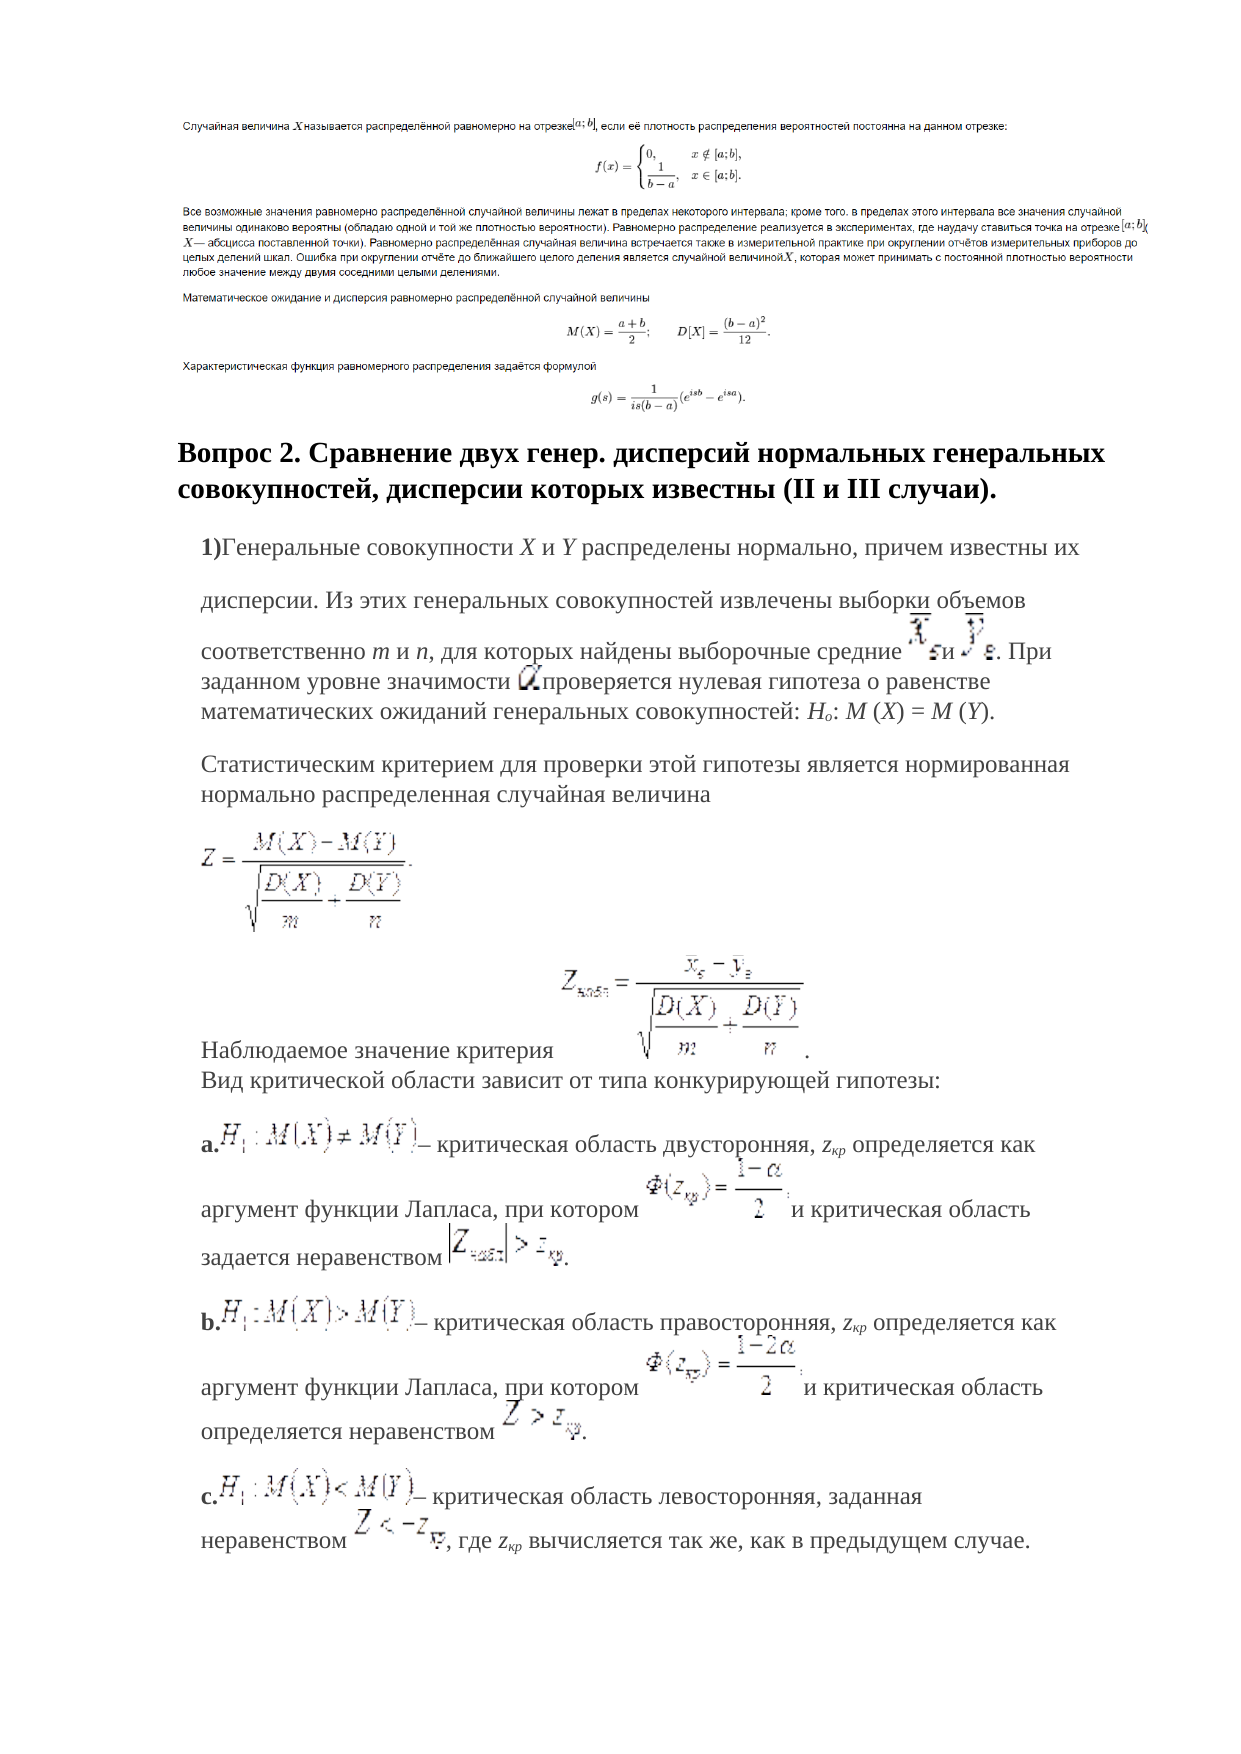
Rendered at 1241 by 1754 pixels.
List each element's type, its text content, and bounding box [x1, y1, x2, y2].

picture [353, 1509, 446, 1549]
text Вопрос 2. Сравнение двух генер. дисперсий нормальных генеральных совокупностей, дисперсии которых известны (II и III случаи). [177, 435, 1152, 504]
text b.– критическая область правосторонняя, zкр определяется как аргумент функции Лапласа, при котором и критическая область определяется неравенством . [201, 1294, 1097, 1445]
picture [219, 1117, 418, 1153]
text Наблюдаемое значение критерия . Вид критической области зависит от типа конкурирующей гипотезы: [201, 955, 1097, 1093]
picture [517, 665, 543, 690]
picture [449, 1223, 564, 1266]
text дисперсии. Из этих генеральных совокупностей извлечены выборки объемов соответственно т и п, для которых найдены выборочные средние и . При заданном уровне значимости проверяется нулевая гипотеза о равенстве математических ожиданий генеральных совокупностей: Но: М (Х) = М (Y). [201, 584, 1097, 725]
picture [908, 613, 942, 660]
picture [218, 1468, 414, 1505]
picture [200, 831, 414, 932]
picture [177, 118, 1152, 416]
text 1)Генеральные совокупности Х и Y распределены нормально, причем известны их [201, 531, 1097, 561]
picture [501, 1400, 582, 1440]
picture [645, 1335, 804, 1395]
text Статистическим критерием для проверки этой гипотезы является нормированная нормально распределенная случайная величина [201, 748, 1097, 808]
picture [961, 613, 996, 660]
picture [645, 1158, 791, 1218]
text c.– критическая область левосторонняя, заданная неравенством , где zкр вычисляется так же, как в предыдущем случае. [201, 1468, 1097, 1554]
picture [560, 955, 804, 1059]
text a.– критическая область двусторонняя, zкр определяется как аргумент функции Лапласа, при котором и критическая область задается неравенством . [201, 1117, 1097, 1271]
picture [220, 1294, 415, 1331]
